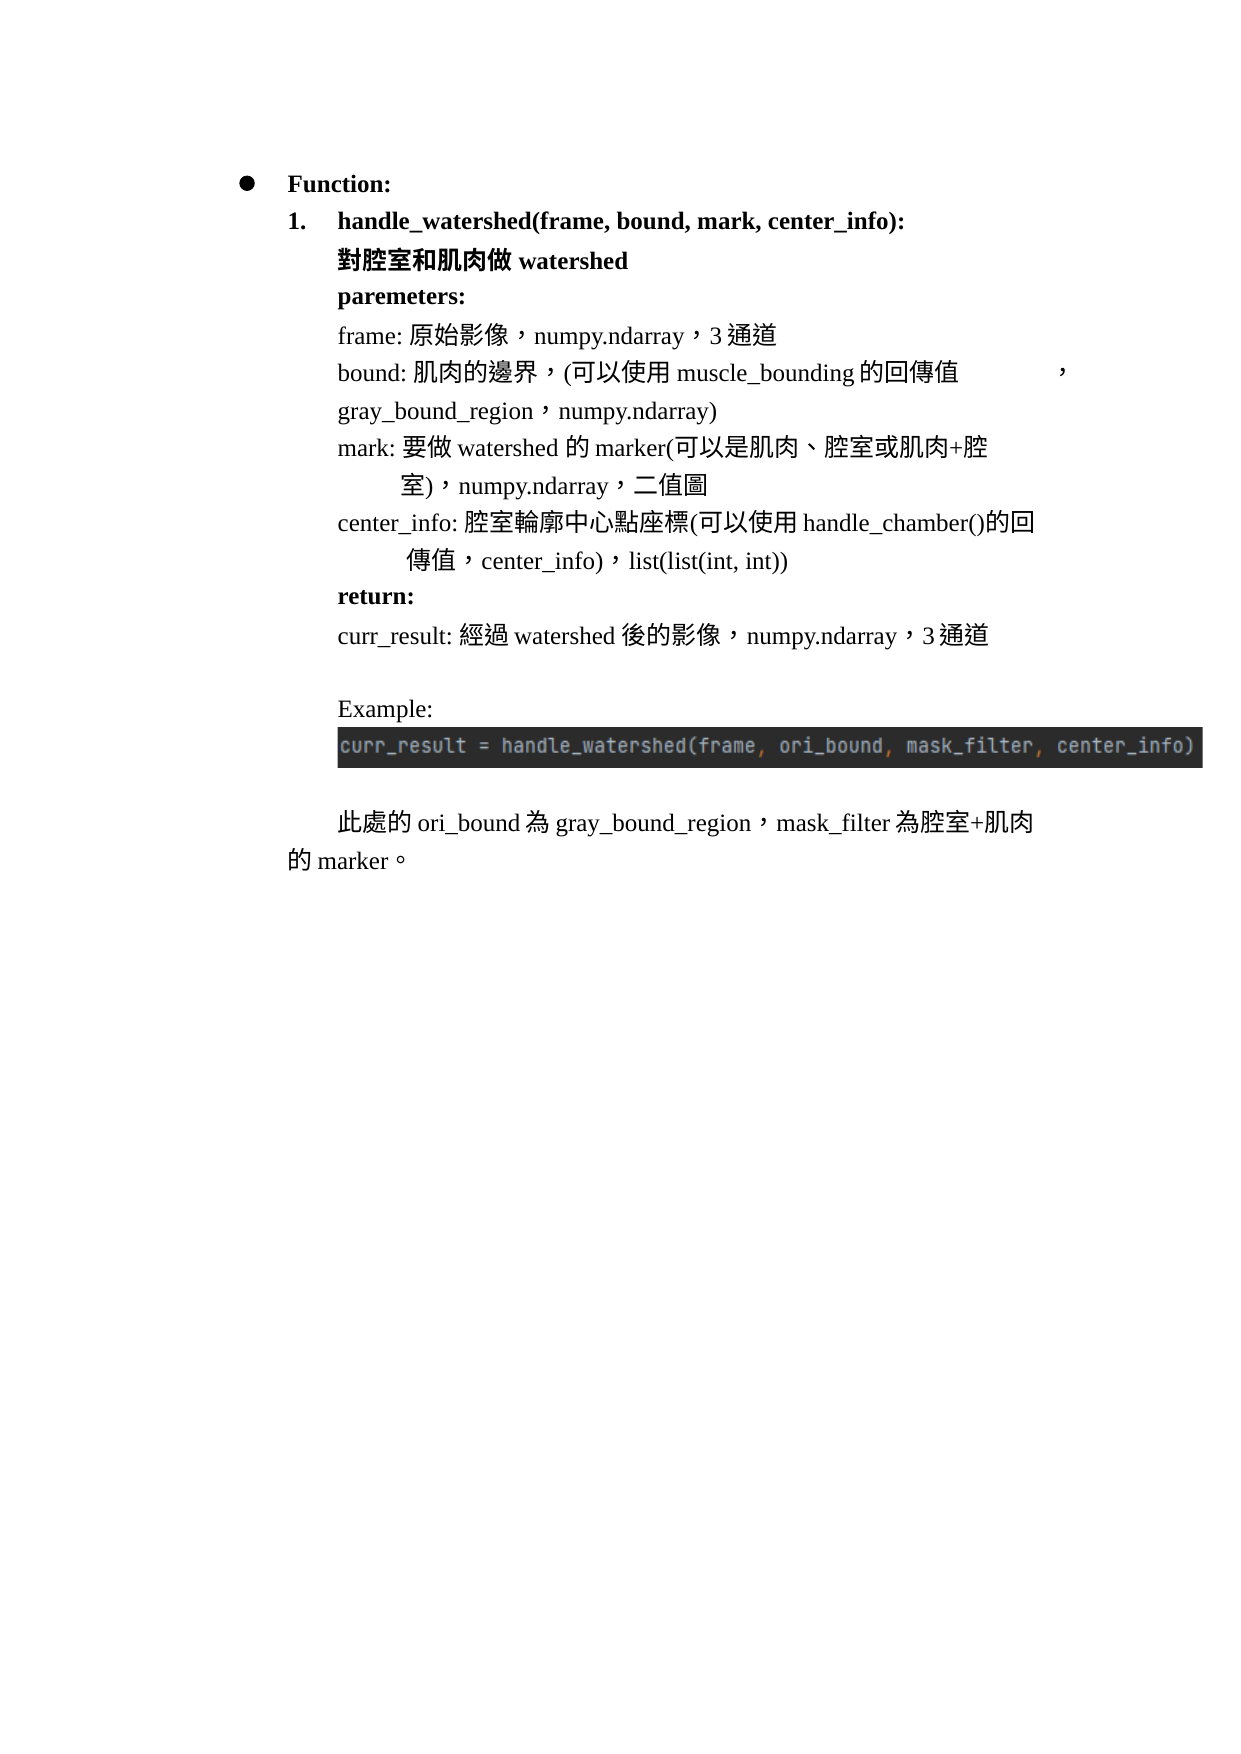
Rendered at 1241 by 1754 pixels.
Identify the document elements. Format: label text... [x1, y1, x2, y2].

list return: [337, 577, 1053, 614]
list center_info: 腔室輪廓中心點座標(可以使用handle_chamber()的回 傳值，center_info)，list(list(int, int)) [337, 502, 1053, 577]
list Example: [337, 689, 1053, 727]
list curr_result: 經過watershed 後的影像，numpy.ndarray，3通道 [337, 614, 1053, 652]
picture [337, 727, 1203, 768]
list bound: 肌肉的邊界，(可以使用muscle_bounding的回傳值 ，gray_bound_region，numpy.ndarray) [337, 352, 1053, 427]
list paremeters: [337, 277, 1053, 314]
list mark: 要做watershed 的marker(可以是肌肉、腔室或肌肉+腔 室)，numpy.ndarray，二值圖 [337, 427, 1053, 502]
list Function: [237, 164, 1053, 202]
text 此處的ori_bound為gray_bound_region，mask_filter為腔室+肌肉 的marker。 [187, 802, 1053, 877]
list handle_watershed(frame, bound, mark, center_info): [287, 202, 1053, 239]
list frame: 原始影像，numpy.ndarray，3通道 [337, 314, 1053, 352]
list 對腔室和肌肉做 watershed [337, 239, 1053, 277]
